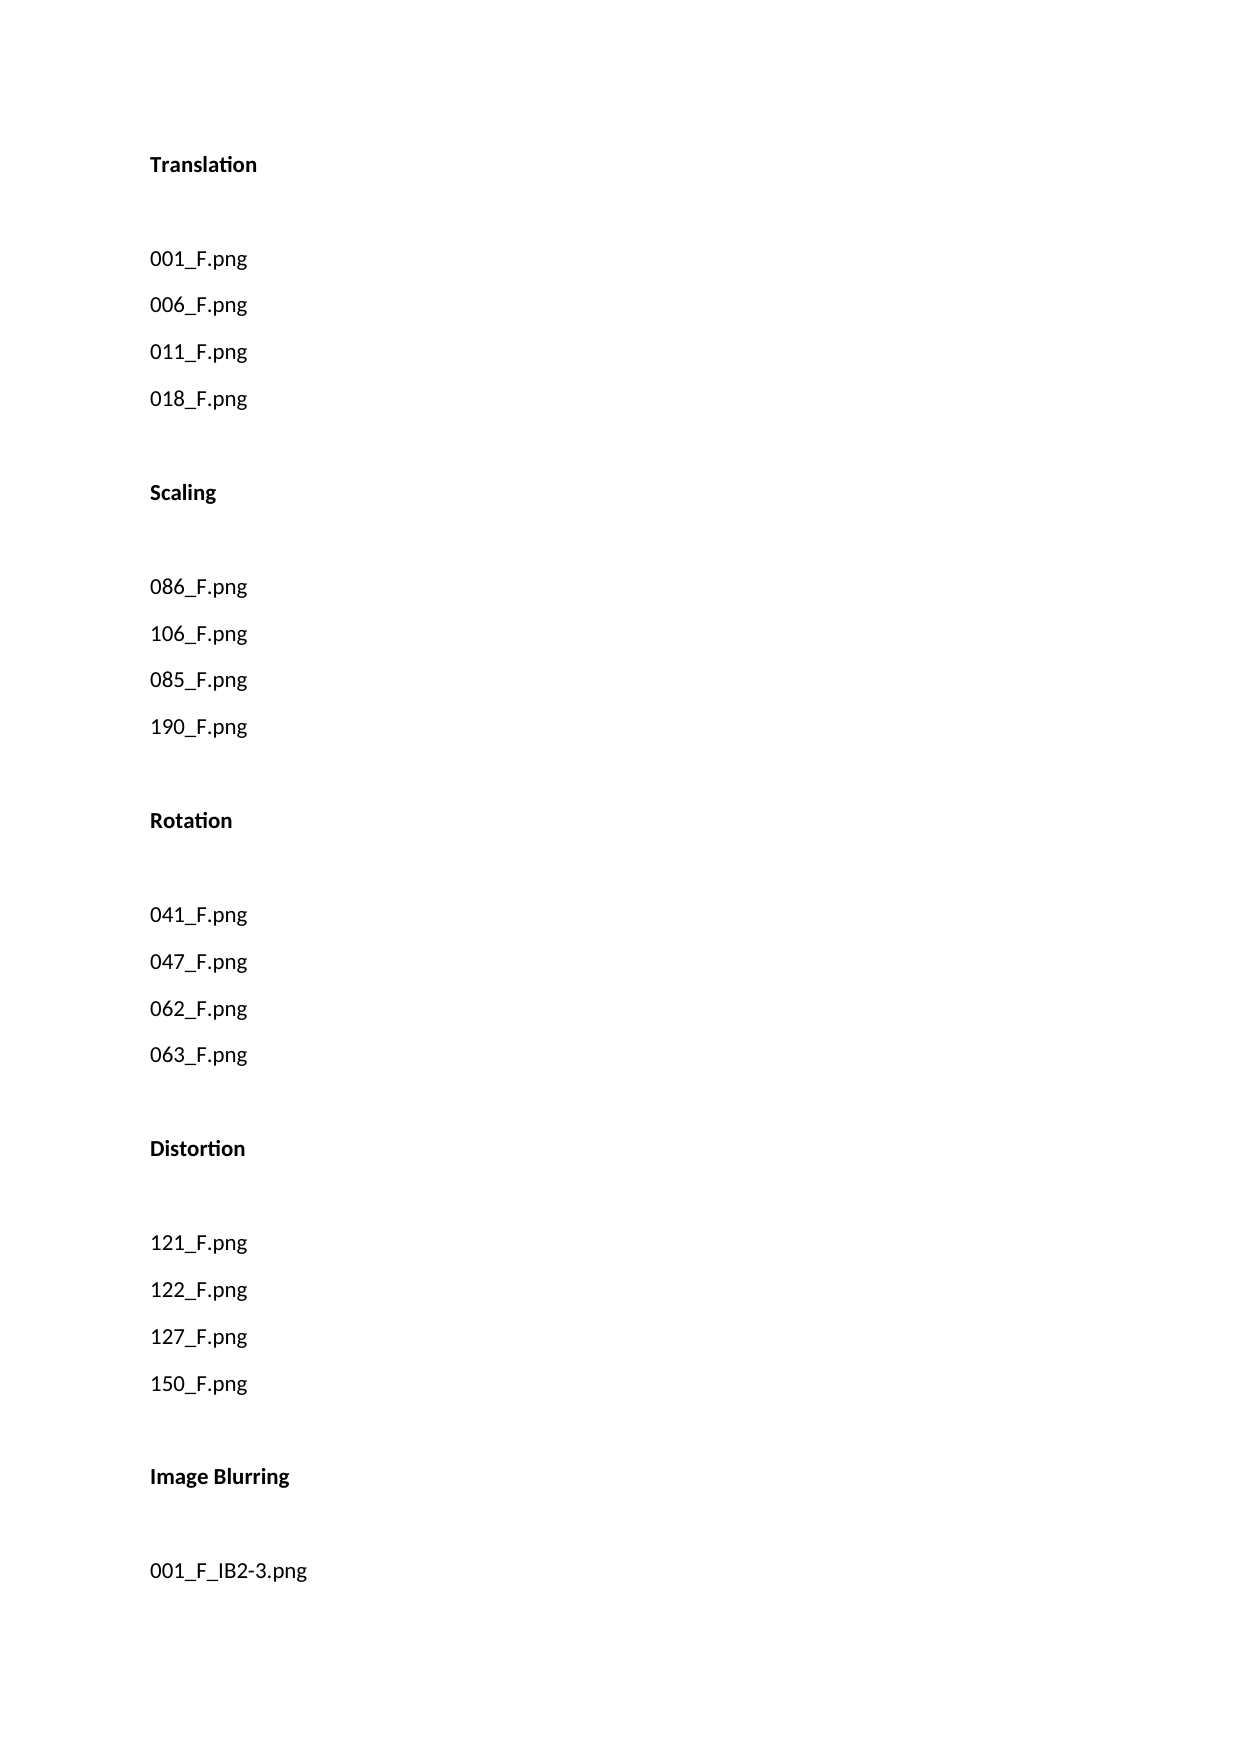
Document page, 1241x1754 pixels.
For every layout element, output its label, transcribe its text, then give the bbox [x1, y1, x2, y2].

text 122_F.png [150, 1275, 1090, 1303]
text 063_F.png [150, 1041, 1090, 1069]
text 086_F.png [150, 572, 1090, 600]
text 041_F.png [150, 900, 1090, 928]
text 127_F.png [150, 1322, 1090, 1350]
text 011_F.png [150, 337, 1090, 366]
text 001_F.png [150, 244, 1090, 272]
text Translation [150, 150, 1090, 178]
text 018_F.png [150, 384, 1090, 412]
text Image Blurring [150, 1462, 1090, 1491]
text 047_F.png [150, 947, 1090, 975]
text 106_F.png [150, 619, 1090, 647]
text Distortion [150, 1134, 1090, 1162]
text 121_F.png [150, 1228, 1090, 1256]
text 006_F.png [150, 291, 1090, 319]
text 001_F_IB2-3.png [150, 1556, 1090, 1584]
text Scaling [150, 478, 1090, 506]
text 062_F.png [150, 994, 1090, 1022]
text 085_F.png [150, 666, 1090, 694]
text 150_F.png [150, 1369, 1090, 1397]
text Rotation [150, 806, 1090, 834]
text 190_F.png [150, 712, 1090, 741]
